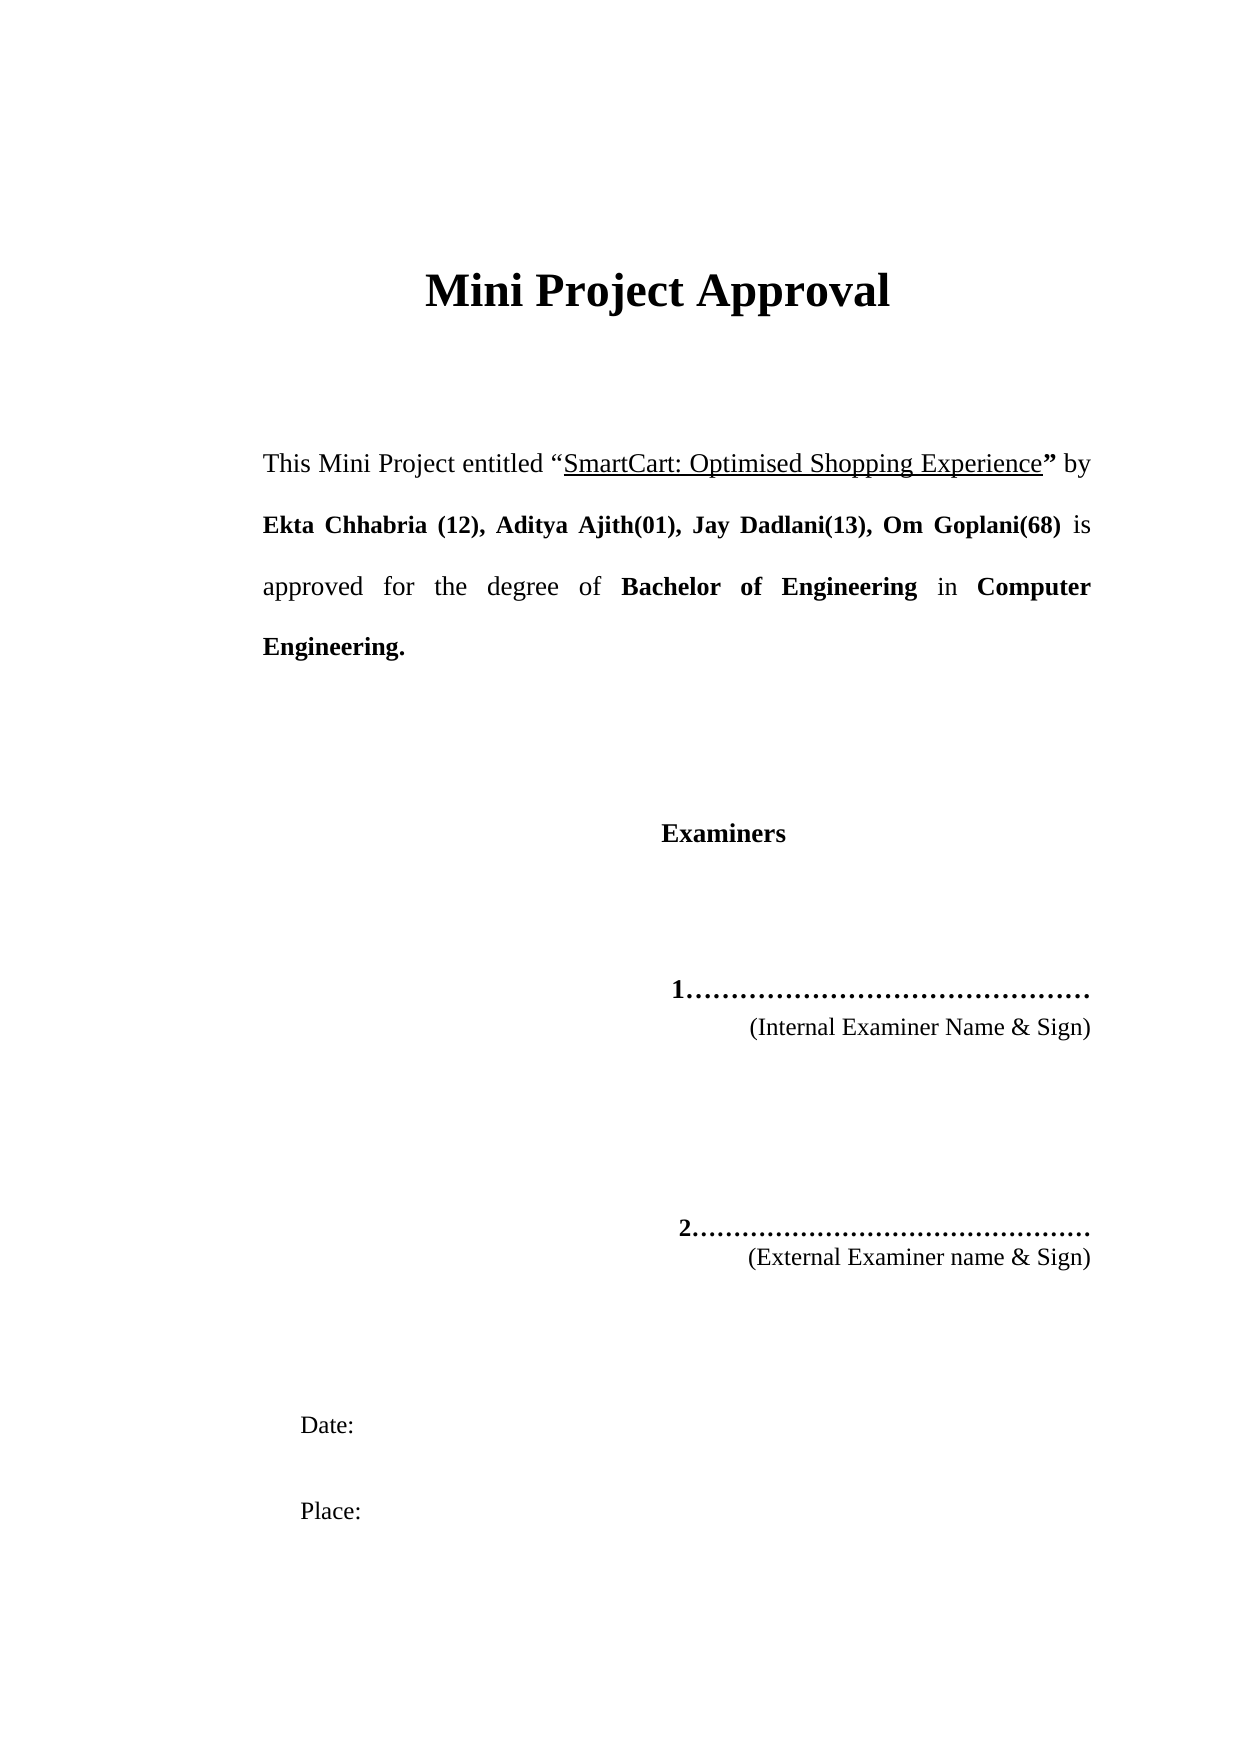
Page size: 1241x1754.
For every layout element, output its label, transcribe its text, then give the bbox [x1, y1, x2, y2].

text Examiners [405, 818, 1042, 849]
text This Mini Project entitled “SmartCart: Optimised Shopping Experience” by Ekta Chhabria (12), Aditya Ajith(01), Jay Dadlani(13), Om Goplani(68) is approved for the degree of Bachelor of Engineering in Computer Engineering. [263, 447, 1091, 661]
text Date: Place: [300, 1410, 363, 1525]
subtitle 2………………………………………… [175, 1213, 1091, 1242]
subtitle Mini Project Approval [273, 261, 1042, 316]
text (Internal Examiner Name & Sign) [175, 1012, 1091, 1041]
text 1……………………………………… [175, 973, 1091, 1004]
text (External Examiner name & Sign) [175, 1242, 1091, 1271]
